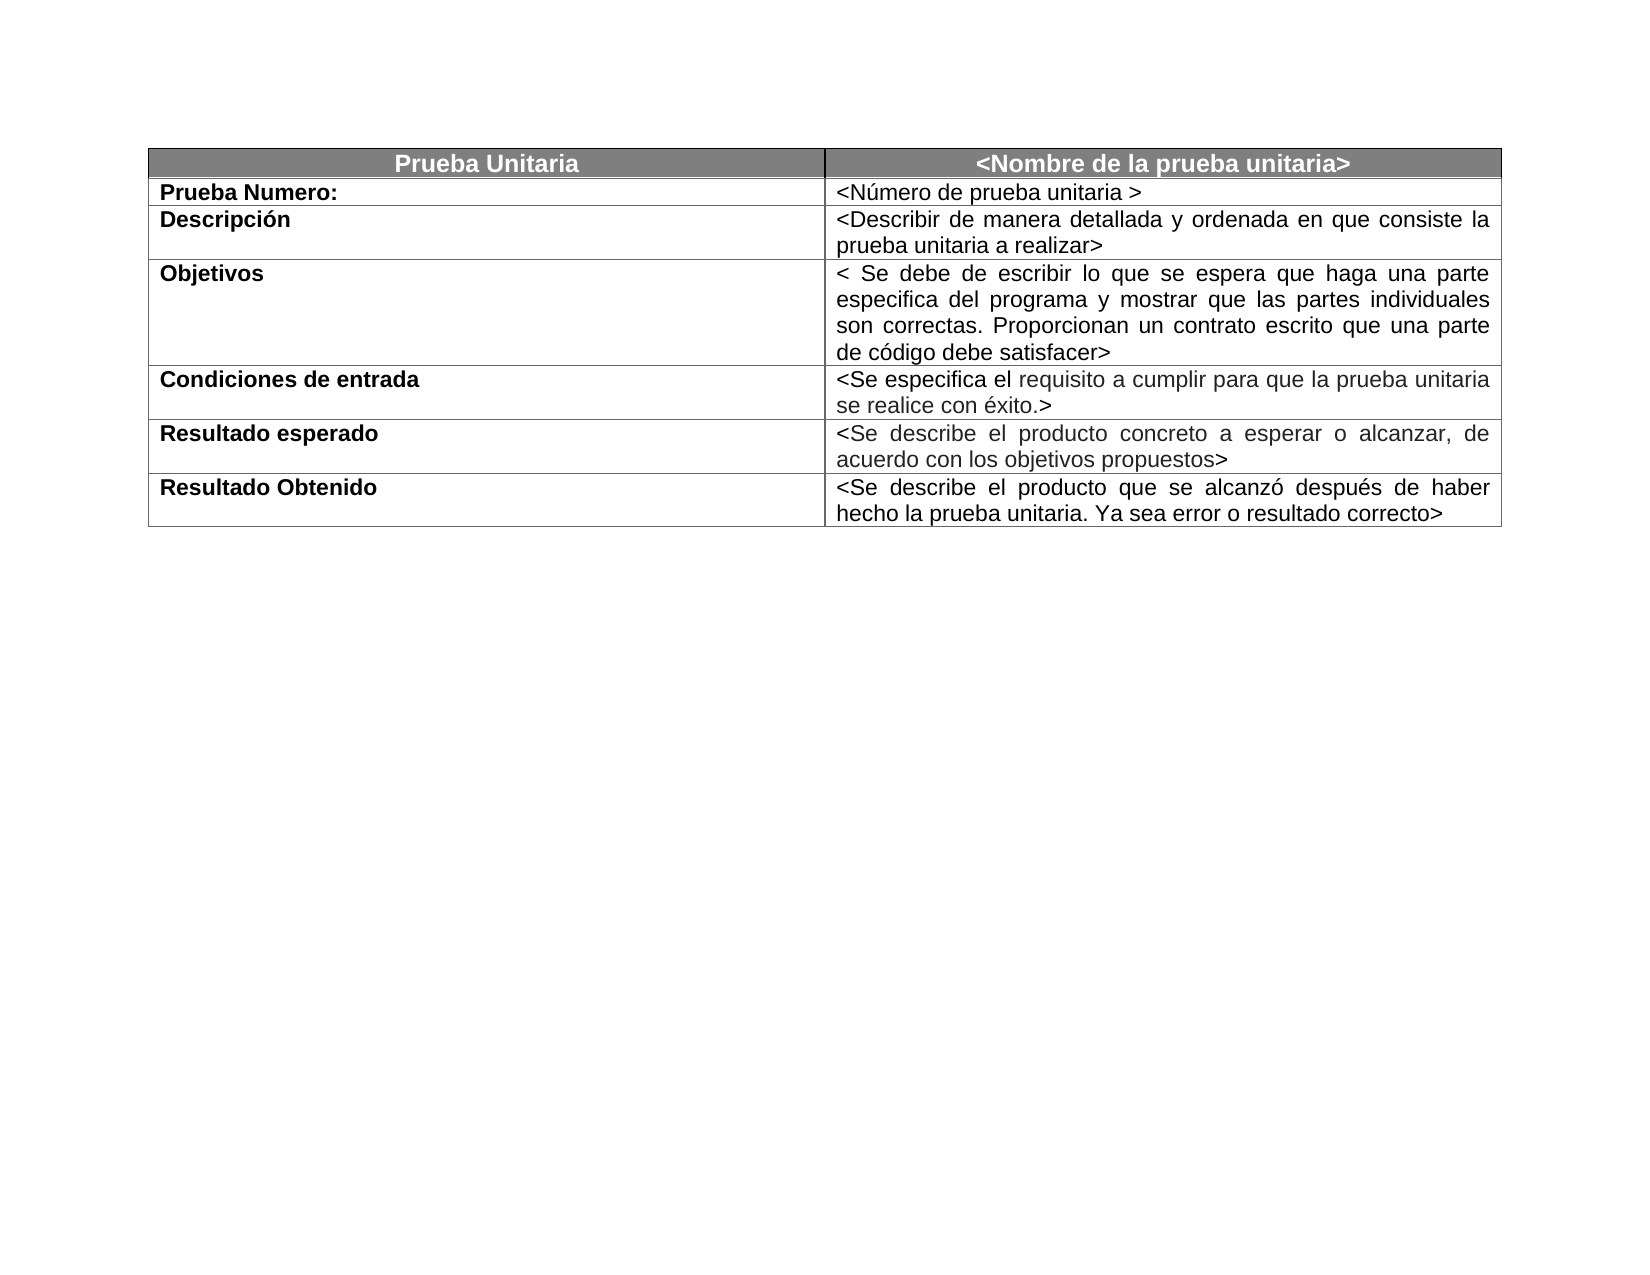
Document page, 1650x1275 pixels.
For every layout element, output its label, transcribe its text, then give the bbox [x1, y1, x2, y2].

table_cell < Se debe de escribir lo que se espera que haga una parte especifica del programa y mostrar que las partes individuales son correctas. Proporcionan un contrato escrito que una parte de código debe satisfacer> [826, 260, 1501, 365]
table_cell Prueba Numero: [149, 179, 824, 205]
table_cell <Describir de manera detallada y ordenada en que consiste la prueba unitaria a realizar> [826, 206, 1501, 259]
table_cell Objetivos [149, 260, 824, 365]
table_header Prueba Unitaria [149, 149, 824, 177]
table_cell Condiciones de entrada [149, 366, 824, 419]
table_header <Nombre de la prueba unitaria> [826, 149, 1501, 177]
table_cell Descripción [149, 206, 824, 259]
table_cell <Se describe el producto que se alcanzó después de haber hecho la prueba unitaria. Ya sea error o resultado correcto> [826, 474, 1501, 526]
table_cell Resultado esperado [149, 420, 824, 473]
table_cell <Se especifica el requisito a cumplir para que la prueba unitaria se realice con éxito.> [826, 366, 1501, 419]
table_cell <Número de prueba unitaria > [826, 179, 1501, 205]
table_cell <Se describe el producto concreto a esperar o alcanzar, de acuerdo con los objetivos propuestos> [1214, 420, 1501, 473]
table_cell Resultado Obtenido [149, 474, 824, 526]
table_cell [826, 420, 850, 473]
